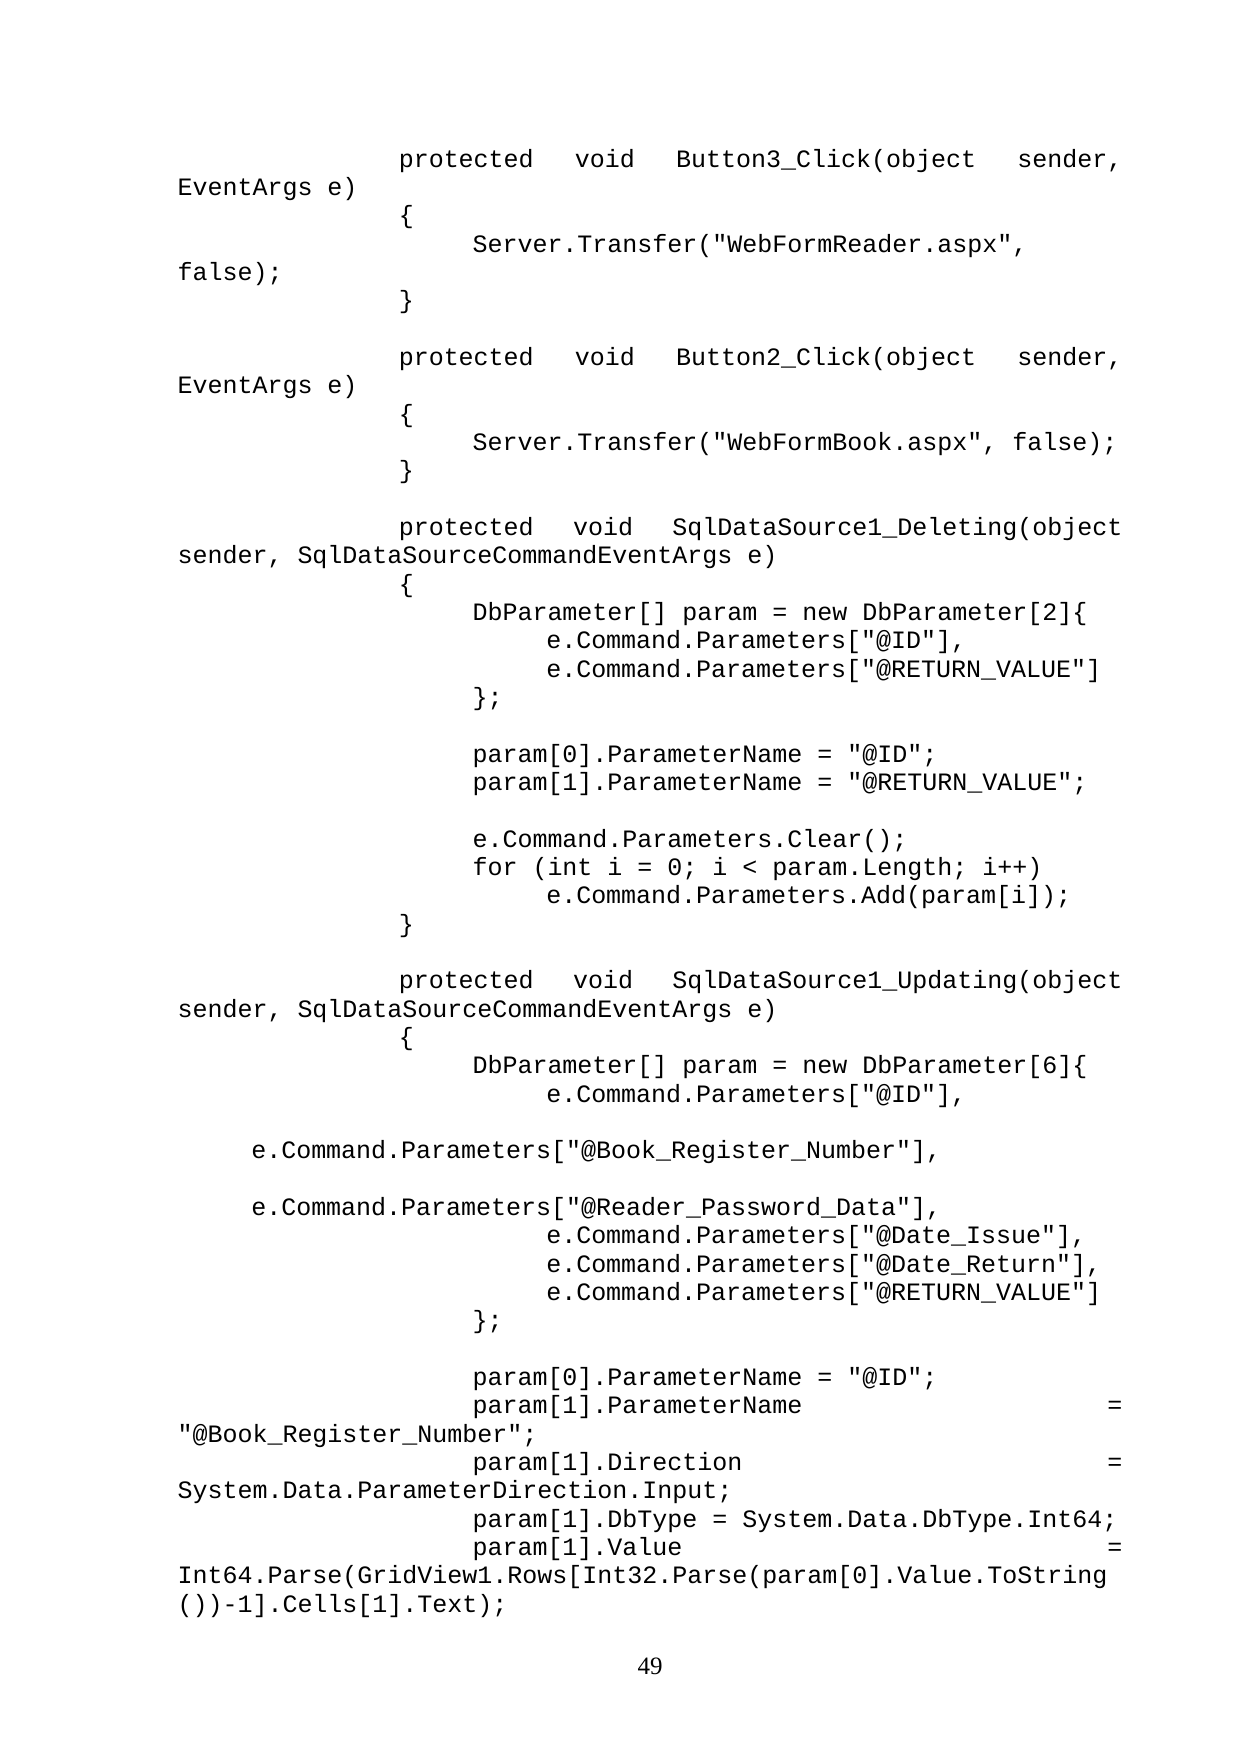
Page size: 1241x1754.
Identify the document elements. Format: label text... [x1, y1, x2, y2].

text protected void SqlDataSource1_Updating(object sender, SqlDataSourceCommandEventArgs e) [177, 968, 1122, 1025]
text DbParameter[] param = new DbParameter[2]{ [177, 600, 1122, 628]
text e.Command.Parameters["@RETURN_VALUE"] [177, 1280, 1122, 1308]
text }; [177, 1308, 1122, 1336]
text { [177, 401, 1122, 430]
text param[0].ParameterName = "@ID"; [177, 1365, 1122, 1393]
text e.Command.Parameters["@ID"], [177, 1081, 1122, 1110]
text { [177, 1025, 1122, 1053]
text DbParameter[] param = new DbParameter[6]{ [177, 1053, 1122, 1081]
text { [177, 203, 1122, 231]
text param[1].ParameterName = "@Book_Register_Number"; [177, 1393, 1122, 1450]
text e.Command.Parameters["@Date_Return"], [177, 1251, 1122, 1280]
text }; [177, 685, 1122, 713]
text { [177, 571, 1122, 600]
text param[1].ParameterName = "@RETURN_VALUE"; [177, 770, 1122, 798]
text Server.Transfer("WebFormReader.aspx", false); [177, 231, 1122, 288]
text e.Command.Parameters["@ID"], [177, 628, 1122, 656]
text } [177, 288, 1122, 316]
text param[1].DbType = System.Data.DbType.Int64; [177, 1506, 1122, 1535]
text } [177, 458, 1122, 486]
text e.Command.Parameters["@Book_Register_Number"], [177, 1110, 1122, 1166]
text param[1].Value = Int64.Parse(GridView1.Rows[Int32.Parse(param[0].Value.ToString())-1].Cells[1].Text); [177, 1535, 1122, 1620]
text protected void Button3_Click(object sender, EventArgs e) [177, 146, 1122, 203]
text e.Command.Parameters["@Date_Issue"], [177, 1223, 1122, 1251]
text param[1].Direction = System.Data.ParameterDirection.Input; [177, 1450, 1122, 1506]
text e.Command.Parameters.Add(param[i]); [177, 883, 1122, 911]
text } [177, 911, 1122, 940]
text e.Command.Parameters["@Reader_Password_Data"], [177, 1166, 1122, 1223]
text protected void Button2_Click(object sender, EventArgs e) [177, 345, 1122, 401]
text e.Command.Parameters["@RETURN_VALUE"] [177, 656, 1122, 685]
text protected void SqlDataSource1_Deleting(object sender, SqlDataSourceCommandEventArgs e) [177, 515, 1122, 571]
text e.Command.Parameters.Clear(); [177, 826, 1122, 855]
text for (int i = 0; i < param.Length; i++) [177, 855, 1122, 883]
text param[0].ParameterName = "@ID"; [177, 741, 1122, 770]
text Server.Transfer("WebFormBook.aspx", false); [177, 430, 1122, 458]
